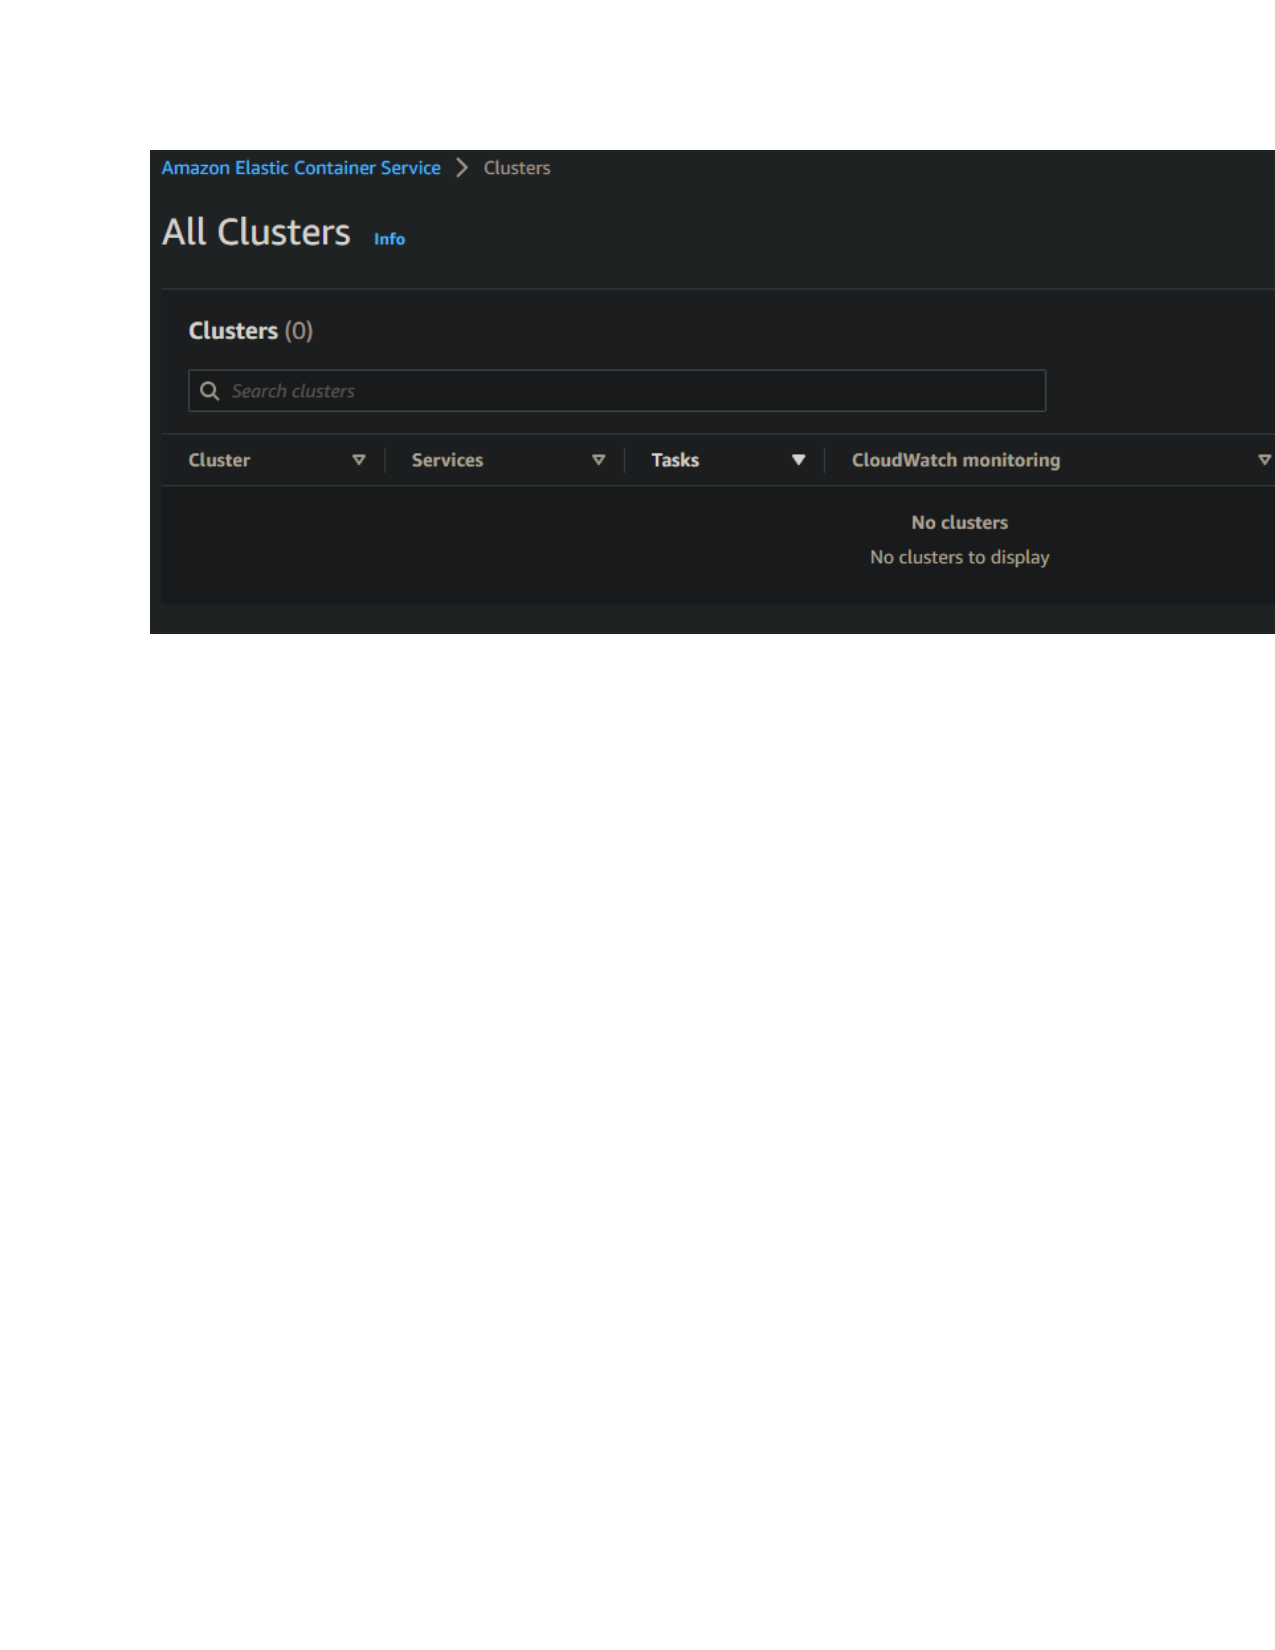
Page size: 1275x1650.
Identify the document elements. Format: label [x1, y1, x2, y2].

picture [150, 150, 1275, 634]
